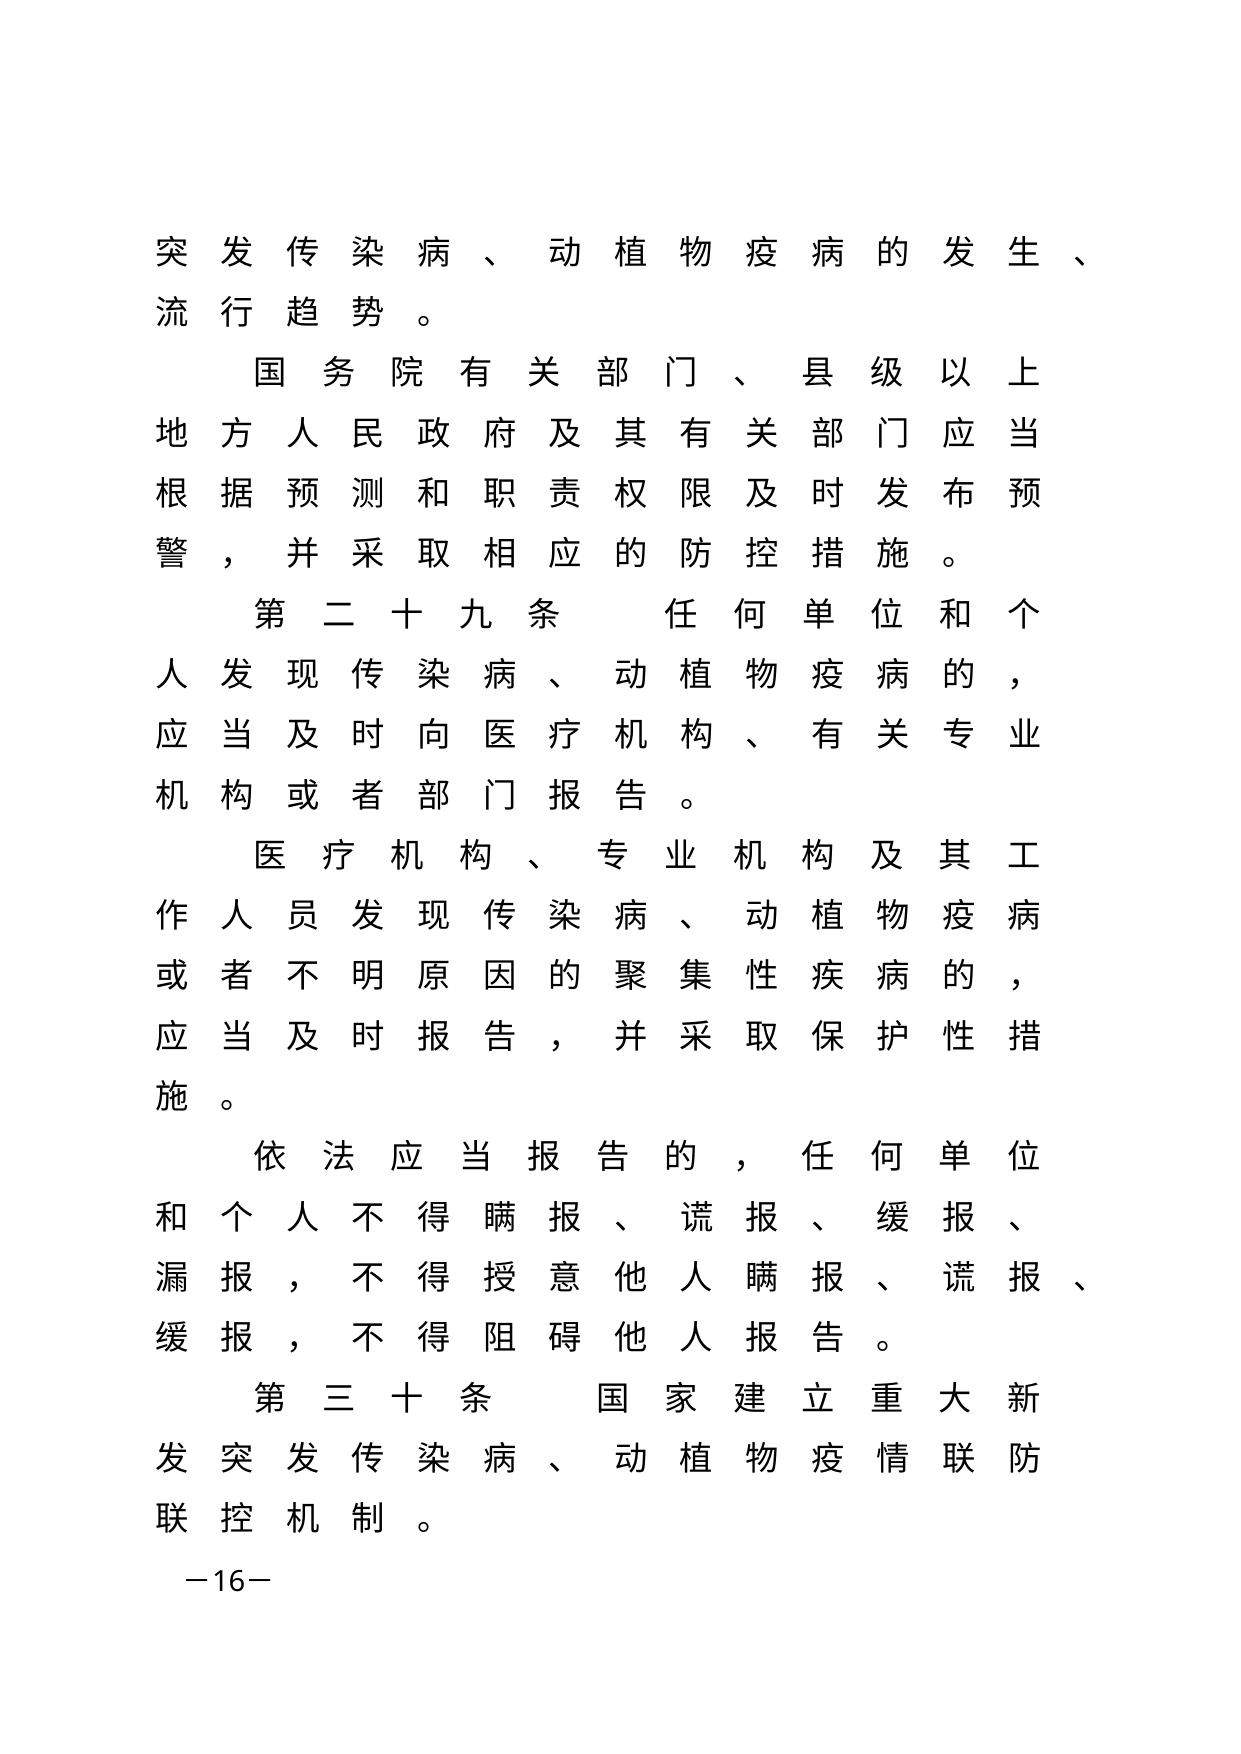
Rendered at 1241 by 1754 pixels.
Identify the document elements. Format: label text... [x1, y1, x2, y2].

text 国务院有关部门、县级以上地方人民政府及其有关部门应当根据预测和职责权限及时发布预警，并采取相应的防控措施。 [155, 340, 1073, 581]
text 医疗机构、专业机构及其工作人员发现传染病、动植物疫病或者不明原因的聚集性疾病的，应当及时报告，并采取保护性措施。 [155, 823, 1073, 1124]
text 第二十九条 任何单位和个人发现传染病、动植物疫病的，应当及时向医疗机构、有关专业机构或者部门报告。 [155, 581, 1073, 823]
text 依法应当报告的，任何单位和个人不得瞒报、谎报、缓报、漏报，不得授意他人瞒报、谎报、缓报，不得阻碍他人报告。 [155, 1124, 1073, 1365]
text 第三十条 国家建立重大新发突发传染病、动植物疫情联防联控机制。 [155, 1365, 1073, 1546]
text 第二十八条 疾病预防控制机构、动物疫病预防控制机构、植物病虫害预防控制机构（以下统称专业机构）应当对传染病、动植物疫病和列入监测范围的不明原因疾病开展主动监测，收集、分析、报告监测信息，预测新发突发传染病、动植物疫病的发生、流行趋势。 [155, 219, 1073, 340]
